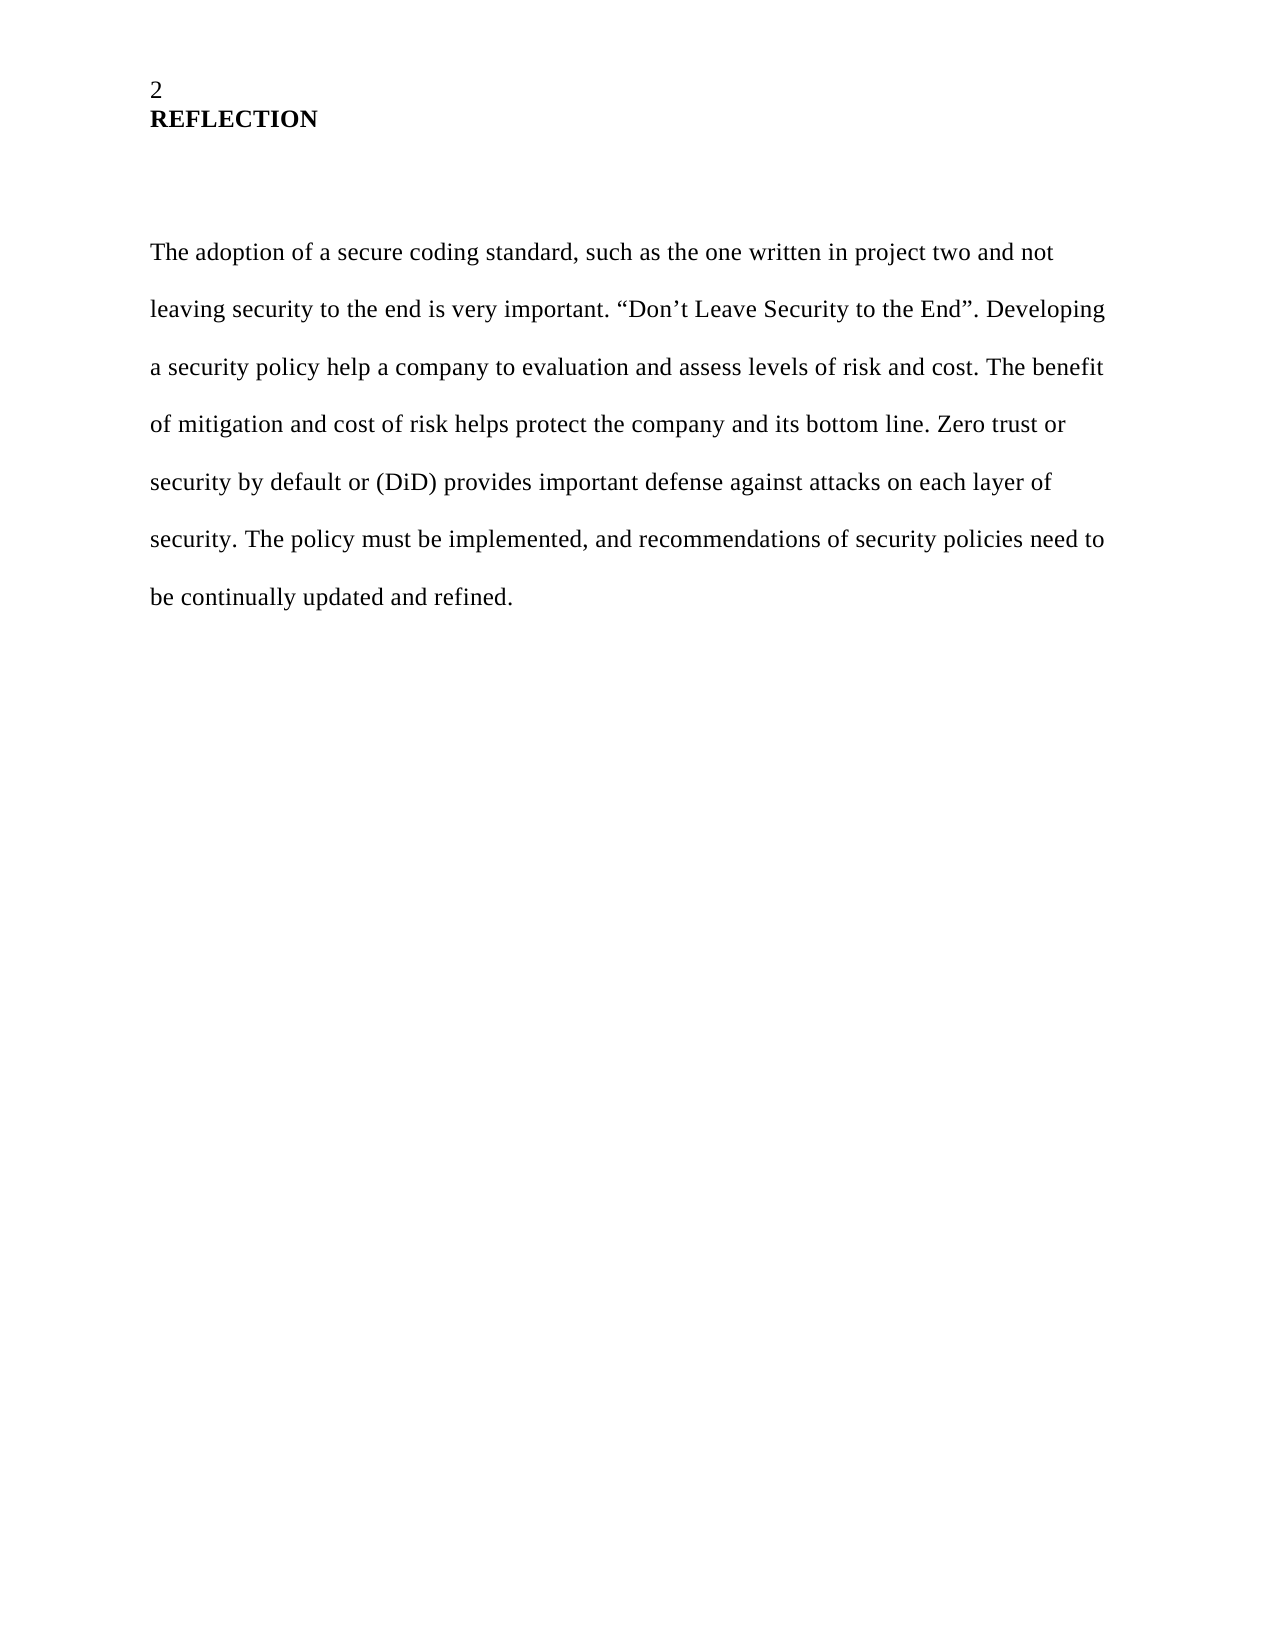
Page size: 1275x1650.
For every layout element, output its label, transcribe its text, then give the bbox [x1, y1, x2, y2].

text The adoption of a secure coding standard, such as the one written in project two and not leaving security to the end is very important. “Don’t Leave Security to the End”. Developing a security policy help a company to evaluation and assess levels of risk and cost. The benefit of mitigation and cost of risk helps protect the company and its bottom line. Zero trust or security by default or (DiD) provides important defense against attacks on each layer of security. The policy must be implemented, and recommendations of security policies need to be continually updated and refined. [150, 237, 1125, 610]
